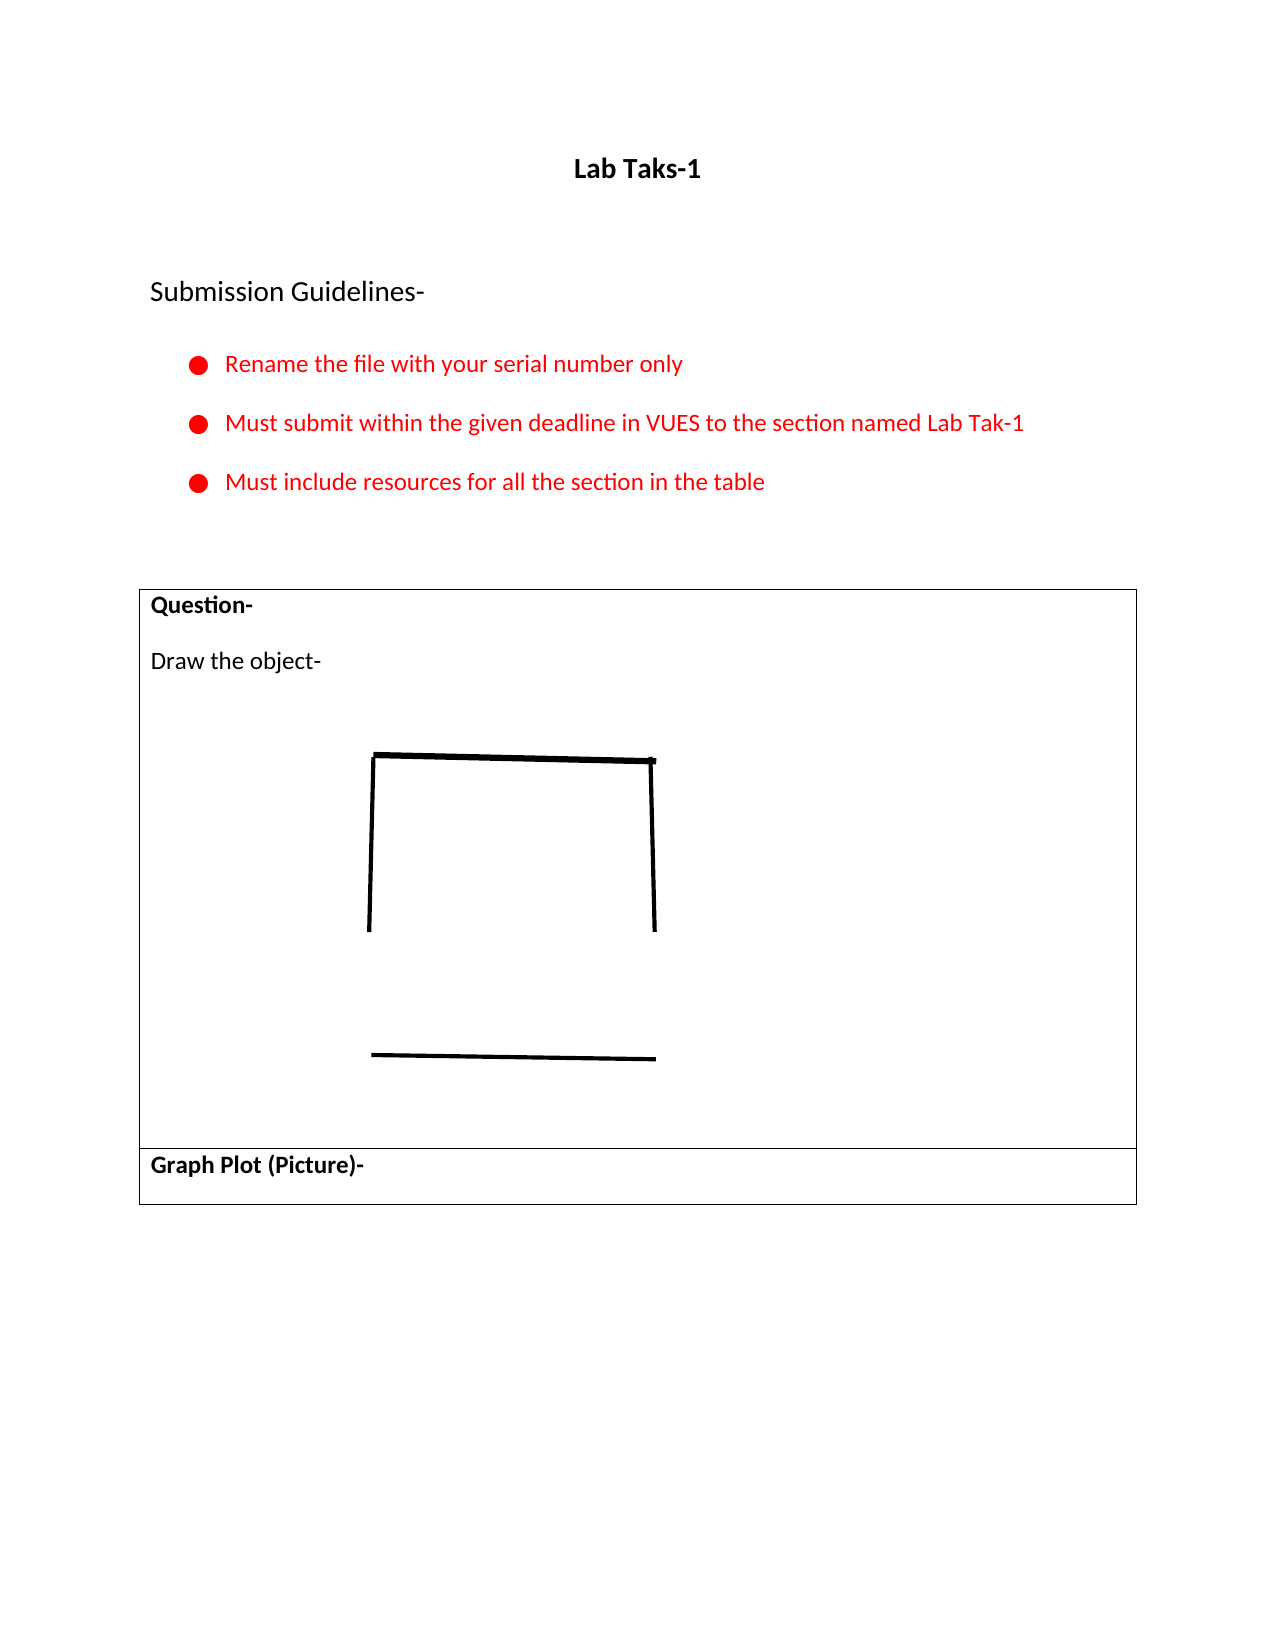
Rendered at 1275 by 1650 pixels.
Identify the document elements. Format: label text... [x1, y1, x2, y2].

text Submission Guidelines- [150, 273, 1125, 309]
list Rename the file with your serial number only [187, 335, 1125, 387]
list Must include resources for all the section in the table [187, 453, 1125, 504]
table_header Question- Draw the object- [140, 590, 1136, 1148]
text Lab Taks-1 [150, 150, 1125, 186]
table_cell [140, 1149, 1136, 1204]
list Must submit within the given deadline in VUES to the section named Lab Tak-1 [187, 394, 1125, 445]
